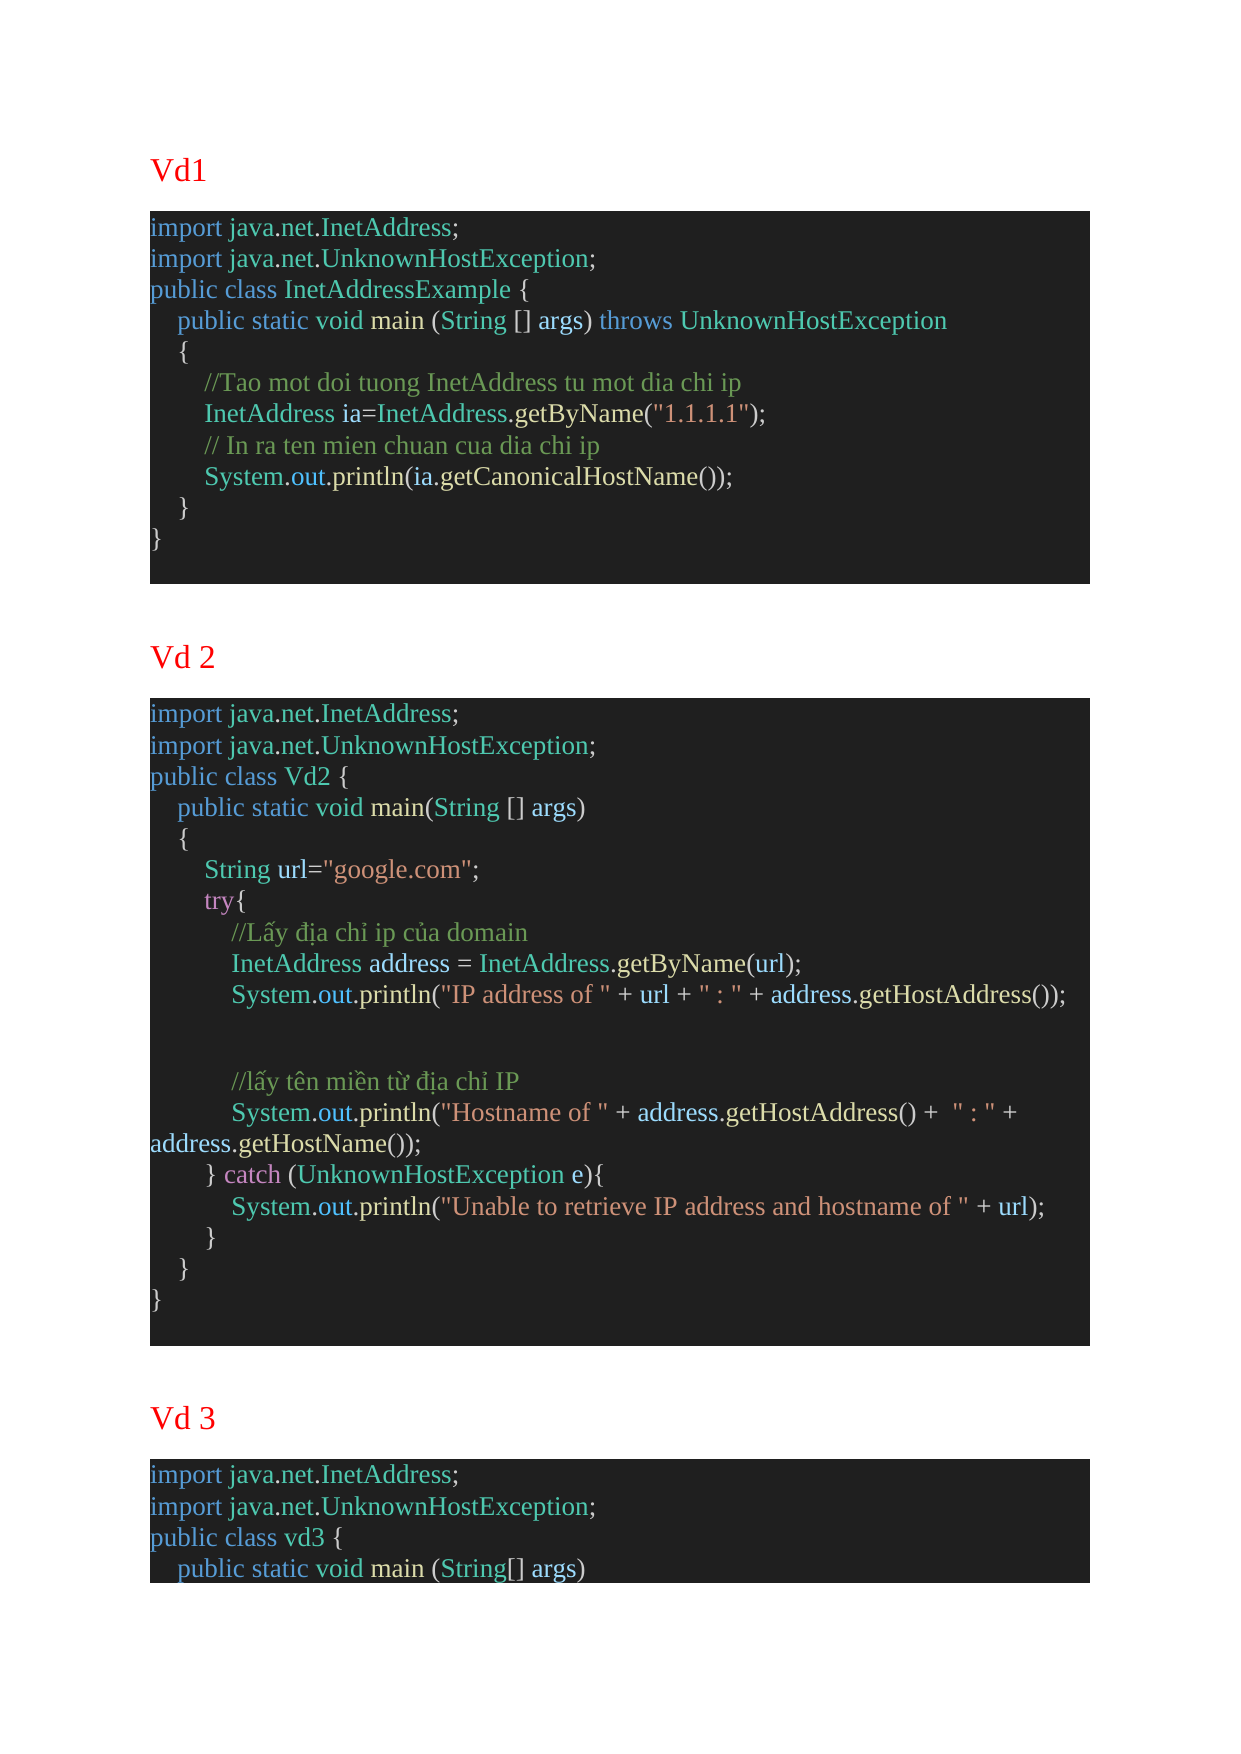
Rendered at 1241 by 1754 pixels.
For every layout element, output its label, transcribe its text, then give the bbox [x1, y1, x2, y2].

text } catch (UnknownHostException e){ [150, 1159, 1090, 1190]
text import java.net.InetAddress; [150, 211, 1090, 242]
text public static void main (String [] args) throws UnknownHostException [150, 304, 1090, 335]
text import java.net.UnknownHostException; [150, 242, 1090, 273]
text InetAddress address = InetAddress.getByName(url); [150, 947, 1090, 978]
text } [150, 1221, 1090, 1252]
text public static void main(String [] args) [150, 791, 1090, 822]
text { [150, 822, 1090, 853]
text InetAddress ia=InetAddress.getByName("1.1.1.1"); [150, 398, 1090, 429]
text public class InetAddressExample { [150, 273, 1090, 304]
text System.out.println("Unable to retrieve IP address and hostname of " + url); [150, 1190, 1090, 1221]
text System.out.println("Hostname of " + address.getHostAddress() + " : " + address.getHostName()); [150, 1096, 1090, 1159]
text } [150, 522, 1090, 553]
text { [150, 335, 1090, 366]
text import java.net.InetAddress; [150, 698, 1090, 729]
text import java.net.UnknownHostException; [150, 1490, 1090, 1521]
text Vd 3 [150, 1398, 1090, 1436]
text } [150, 491, 1090, 522]
text import java.net.UnknownHostException; [150, 729, 1090, 760]
text // In ra ten mien chuan cua dia chi ip [150, 429, 1090, 460]
text try{ [150, 884, 1090, 916]
text import java.net.InetAddress; [150, 1459, 1090, 1490]
text public static void main (String[] args) [150, 1552, 1090, 1583]
text Vd 2 [150, 637, 1090, 675]
text //Tao mot doi tuong InetAddress tu mot dia chi ip [150, 366, 1090, 398]
text public class Vd2 { [150, 760, 1090, 791]
text //lấy tên miền từ địa chỉ IP [150, 1065, 1090, 1096]
text Vd1 [150, 150, 1090, 188]
text } [150, 1283, 1090, 1314]
text System.out.println(ia.getCanonicalHostName()); [150, 460, 1090, 491]
text } [150, 1252, 1090, 1283]
text //Lấy địa chỉ ip của domain [150, 916, 1090, 947]
text public class vd3 { [150, 1521, 1090, 1552]
text String url="google.com"; [150, 853, 1090, 884]
text System.out.println("IP address of " + url + " : " + address.getHostAddress()); [150, 978, 1090, 1009]
